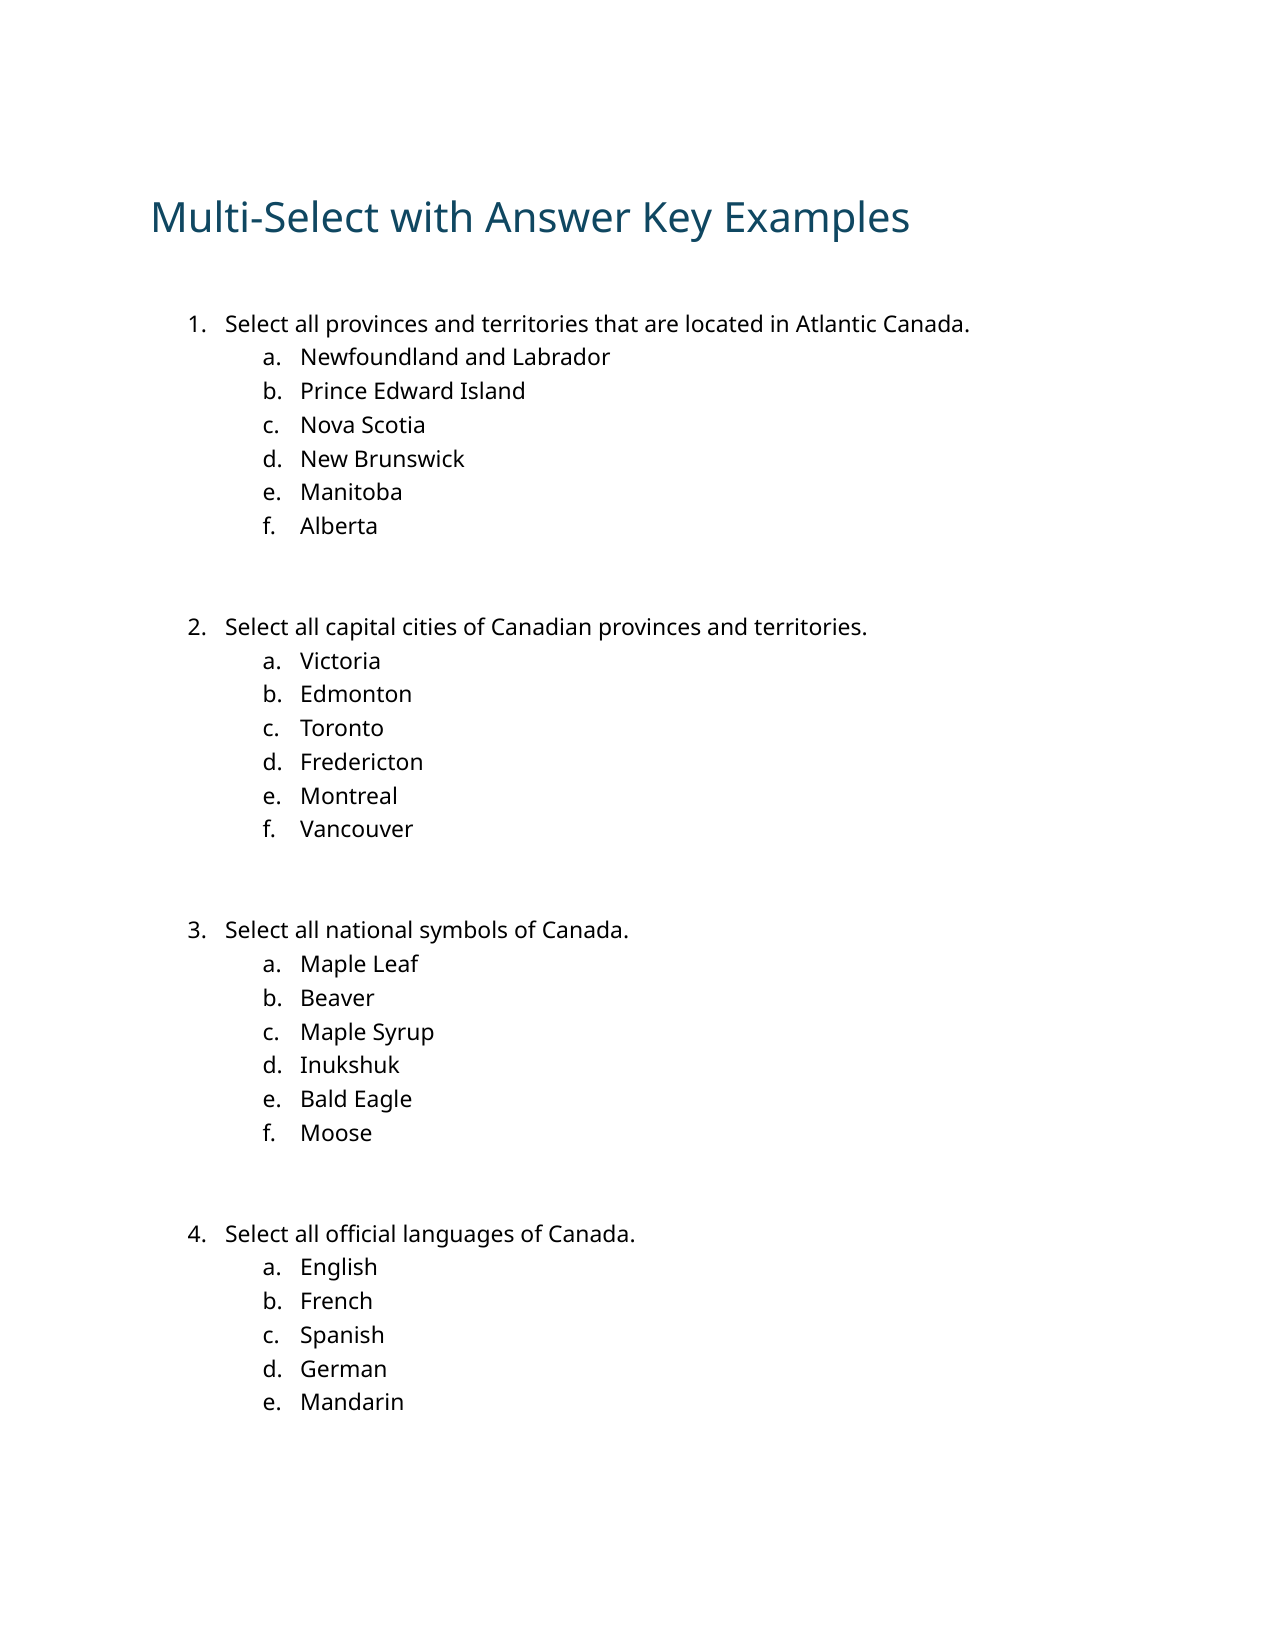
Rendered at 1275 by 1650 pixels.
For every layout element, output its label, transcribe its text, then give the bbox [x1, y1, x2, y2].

list English [262, 1251, 1125, 1282]
subtitle Multi-Select with Answer Key Examples [150, 187, 1125, 244]
list Nova Scotia [262, 409, 1125, 440]
list Alberta [262, 510, 1125, 541]
list Toronto [262, 712, 1125, 743]
list Mandarin [262, 1386, 1125, 1417]
list Newfoundland and Labrador [262, 341, 1125, 372]
list Select all national symbols of Canada. [187, 914, 1125, 945]
list Maple Syrup [262, 1015, 1125, 1047]
list Bald Eagle [262, 1083, 1125, 1114]
list Vancouver [262, 813, 1125, 844]
list Select all capital cities of Canadian provinces and territories. [187, 611, 1125, 642]
list Moose [262, 1117, 1125, 1148]
list Select all provinces and territories that are located in Atlantic Canada. [187, 307, 1125, 339]
list Select all official languages of Canada. [187, 1217, 1125, 1249]
list French [262, 1285, 1125, 1316]
list Montreal [262, 779, 1125, 811]
list Maple Leaf [262, 948, 1125, 979]
list New Brunswick [262, 442, 1125, 474]
list Manitoba [262, 476, 1125, 507]
list Fredericton [262, 746, 1125, 777]
list Spanish [262, 1319, 1125, 1350]
list Prince Edward Island [262, 375, 1125, 406]
list Beaver [262, 982, 1125, 1013]
list Edmonton [262, 678, 1125, 709]
list Inukshuk [262, 1049, 1125, 1080]
list German [262, 1352, 1125, 1384]
list Victoria [262, 644, 1125, 676]
